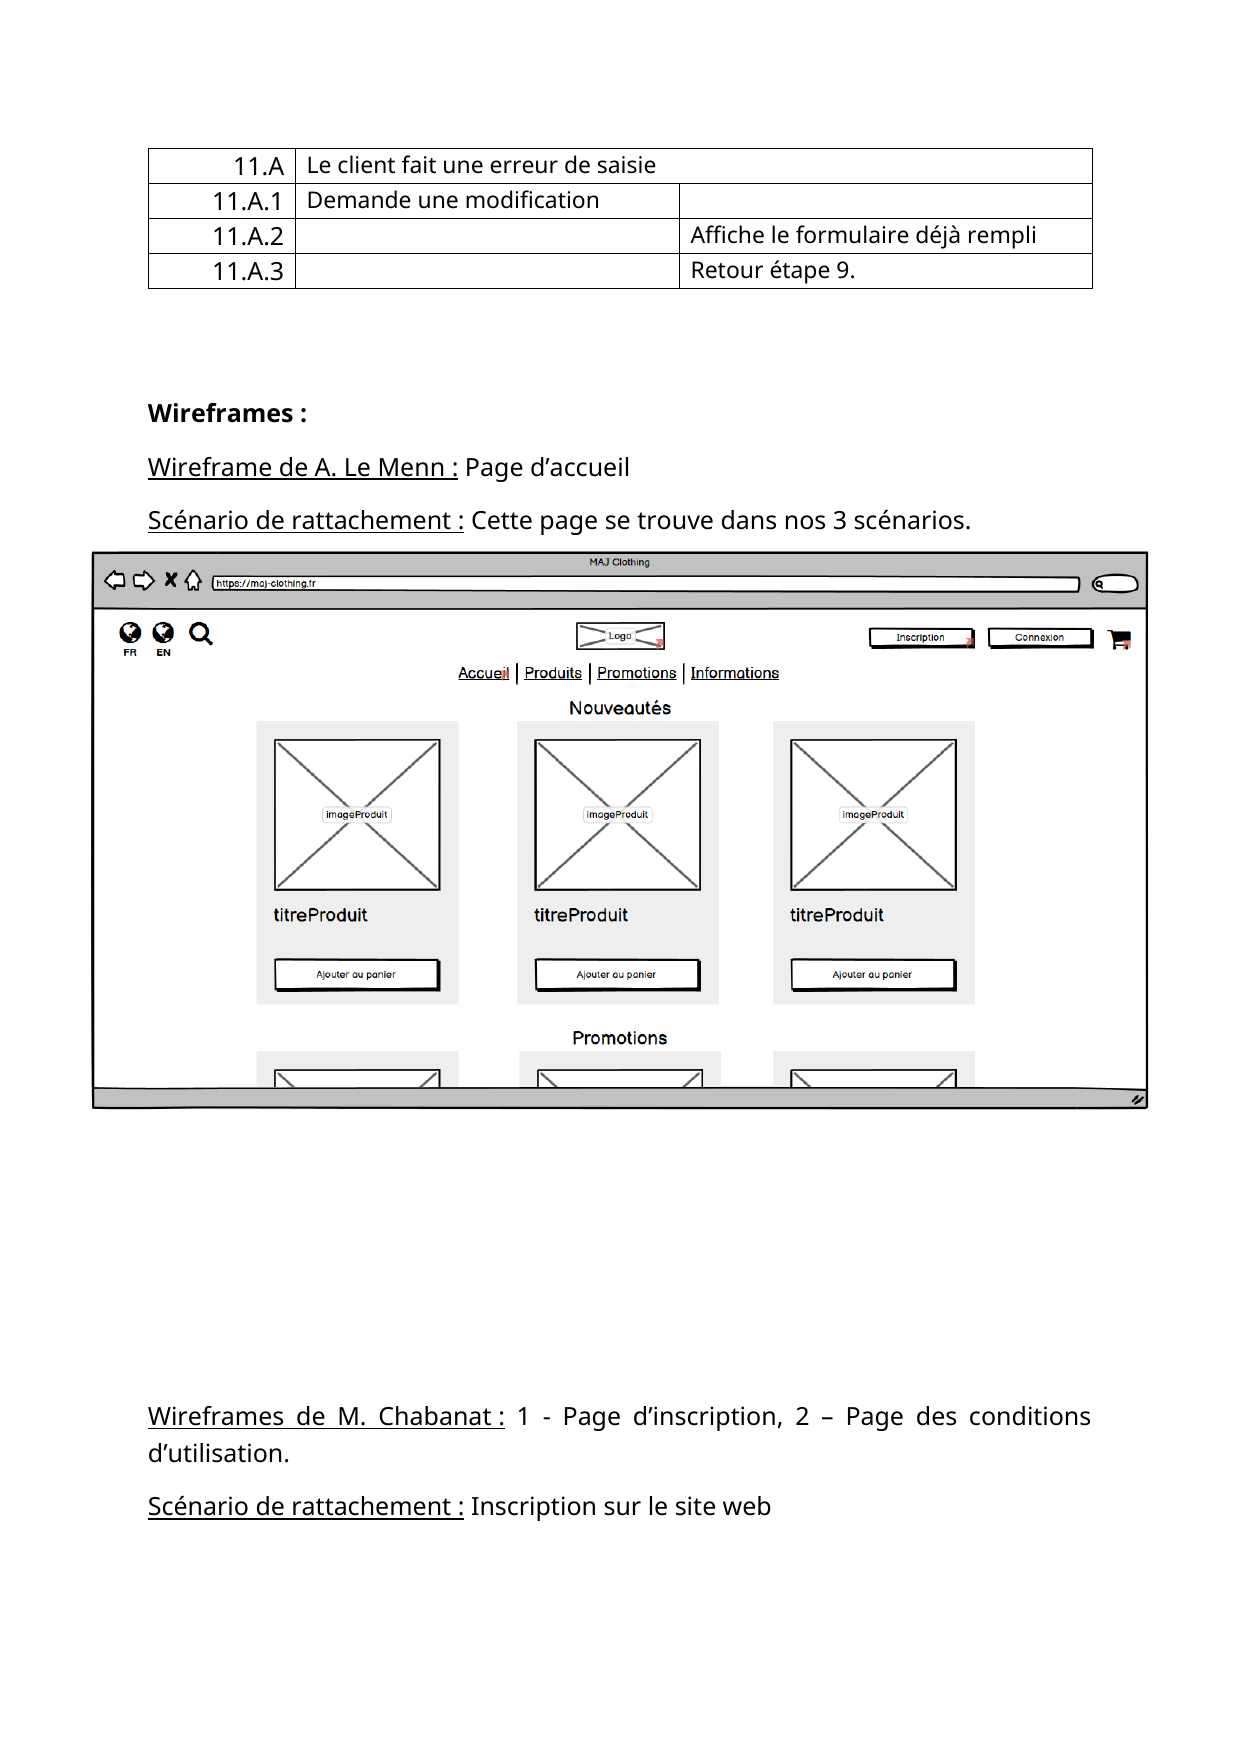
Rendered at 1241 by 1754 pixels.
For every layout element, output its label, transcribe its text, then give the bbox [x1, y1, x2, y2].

text Wireframes : [148, 396, 1093, 430]
table_cell 11.A.1 [149, 184, 295, 218]
table_cell [296, 219, 679, 253]
text Wireframe de A. Le Menn : Page d’accueil [148, 449, 1093, 483]
table_cell [680, 184, 1092, 218]
table_cell 11.A.2 [149, 219, 295, 253]
table_cell Demande une modification [296, 184, 679, 218]
table_cell 11.A [149, 149, 295, 183]
table_cell Le client fait une erreur de saisie [296, 149, 1092, 183]
table_cell 11.A.3 [149, 254, 295, 288]
text Wireframes de M. Chabanat : 1 - Page d’inscription, 2 – Page des conditions d’utilisation. [148, 1399, 1093, 1469]
table_cell [296, 254, 679, 288]
text Scénario de rattachement : Cette page se trouve dans nos 3 scénarios. [148, 503, 1093, 537]
text Scénario de rattachement : Inscription sur le site web [148, 1489, 1093, 1523]
table_cell Retour étape 9. [680, 254, 1092, 288]
picture [91, 551, 1149, 1110]
table_cell Affiche le formulaire déjà rempli [680, 219, 1092, 253]
